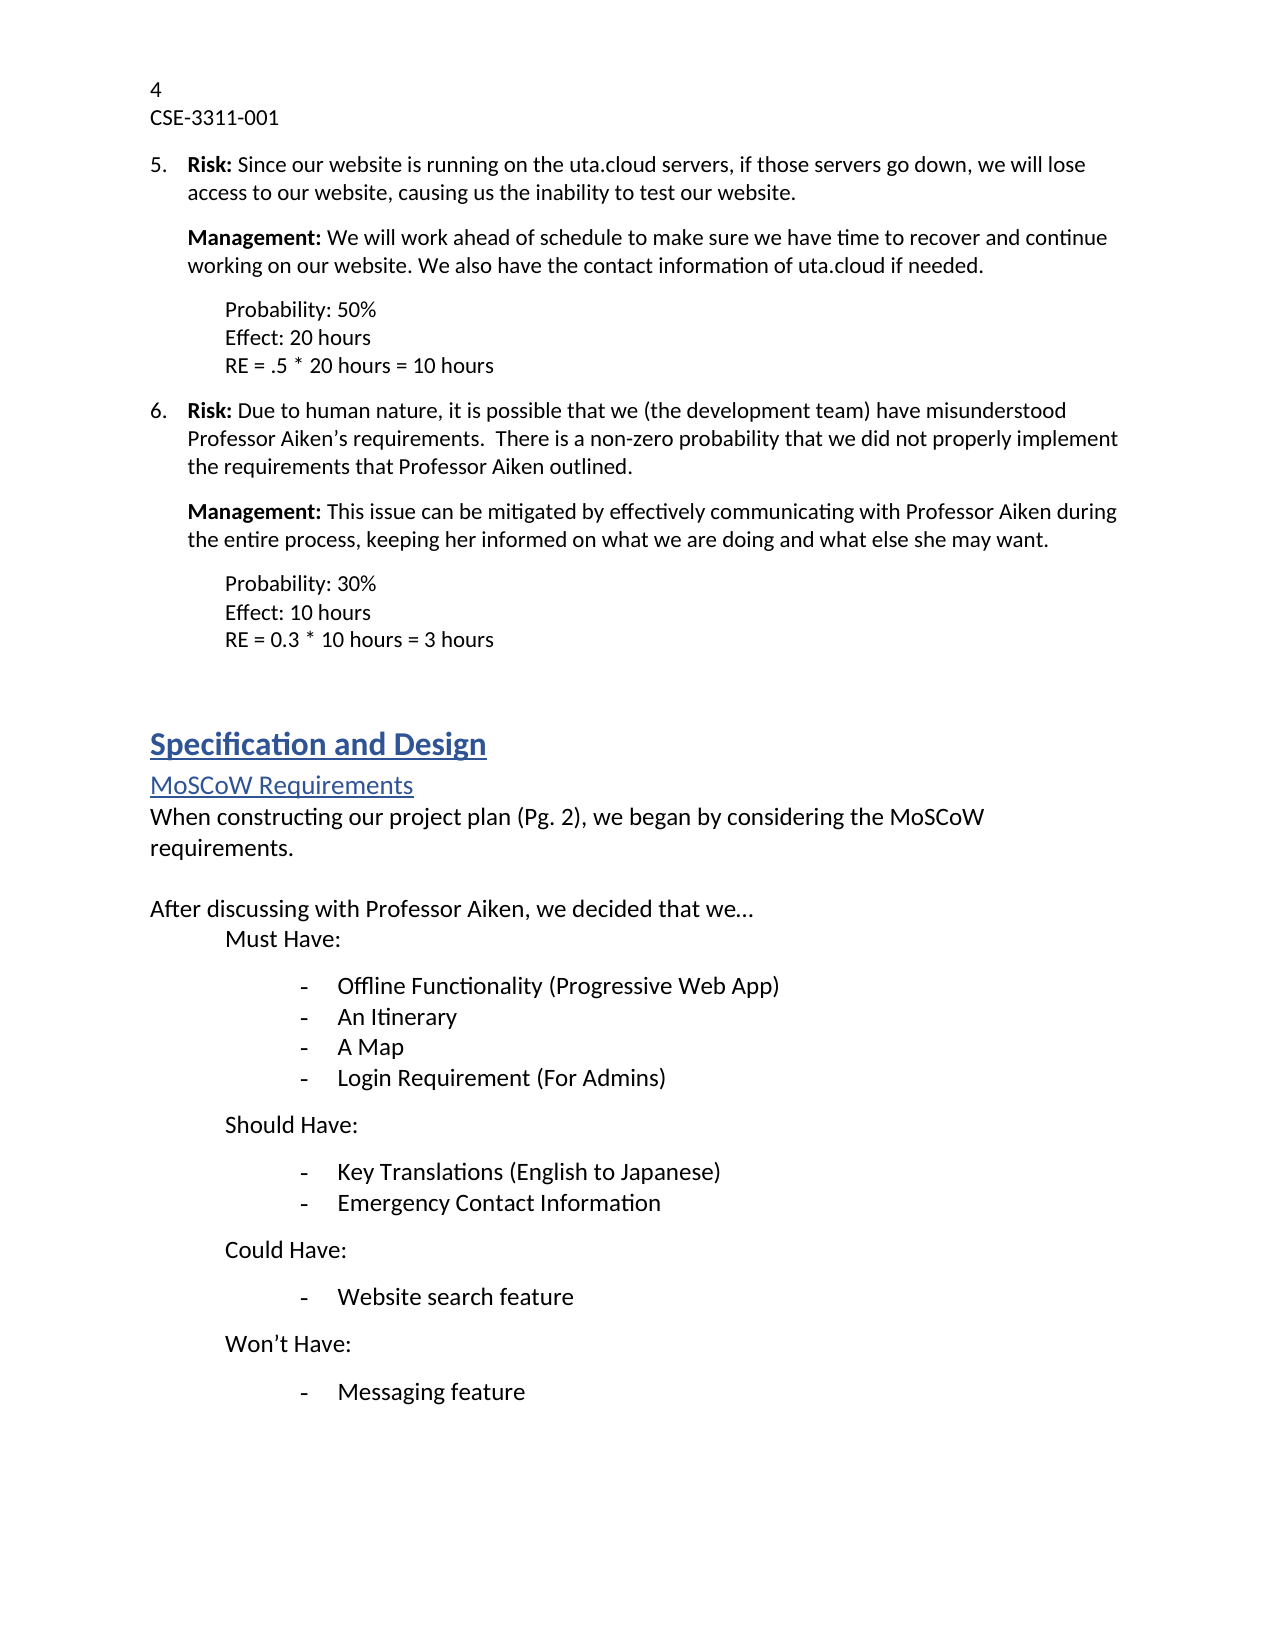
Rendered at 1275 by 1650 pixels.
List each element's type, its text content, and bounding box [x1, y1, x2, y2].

text RE = .5 * 20 hours = 10 hours [187, 351, 1125, 379]
list Offline Functionality (Progressive Web App) [300, 971, 1125, 1001]
text Should Have: [225, 1109, 1125, 1140]
text Probability: 30% Effect: 10 hours RE = 0.3 * 10 hours = 3 hours [187, 569, 1125, 654]
text After discussing with Professor Aiken, we decided that we… [150, 893, 1125, 923]
list Key Translations (English to Japanese) [300, 1156, 1125, 1187]
text Management: We will work ahead of schedule to make sure we have time to recover and continue working on our website. We also have the contact information of uta.cloud if needed. [187, 223, 1125, 279]
text Effect: 20 hours [187, 323, 1125, 351]
text Probability: 50% [187, 295, 1125, 323]
list Risk: Due to human nature, it is possible that we (the development team) have misunderstood Professor Aiken’s requirements. There is a non-zero probability that we did not properly implement the requirements that Professor Aiken outlined. [150, 396, 1125, 480]
list Messaging feature [300, 1376, 1125, 1406]
text Won’t Have: [225, 1328, 1125, 1359]
list Website search feature [300, 1281, 1125, 1312]
list An Itinerary [300, 1001, 1125, 1032]
text When constructing our project plan (Pg. 2), we began by considering the MoSCoW requirements. [150, 801, 1125, 862]
text Could Have: [225, 1234, 1125, 1265]
list A Map [300, 1032, 1125, 1062]
text Must Have: [150, 923, 1125, 954]
list Login Requirement (For Admins) [300, 1062, 1125, 1093]
list Risk: Since our website is running on the uta.cloud servers, if those servers go down, we will lose access to our website, causing us the inability to test our website. [150, 150, 1125, 206]
list Emergency Contact Information [300, 1187, 1125, 1217]
subtitle MoSCoW Requirements [150, 768, 1125, 801]
subtitle Specification and Design [150, 723, 1125, 764]
text Management: This issue can be mitigated by effectively communicating with Professor Aiken during the entire process, keeping her informed on what we are doing and what else she may want. [187, 497, 1125, 553]
